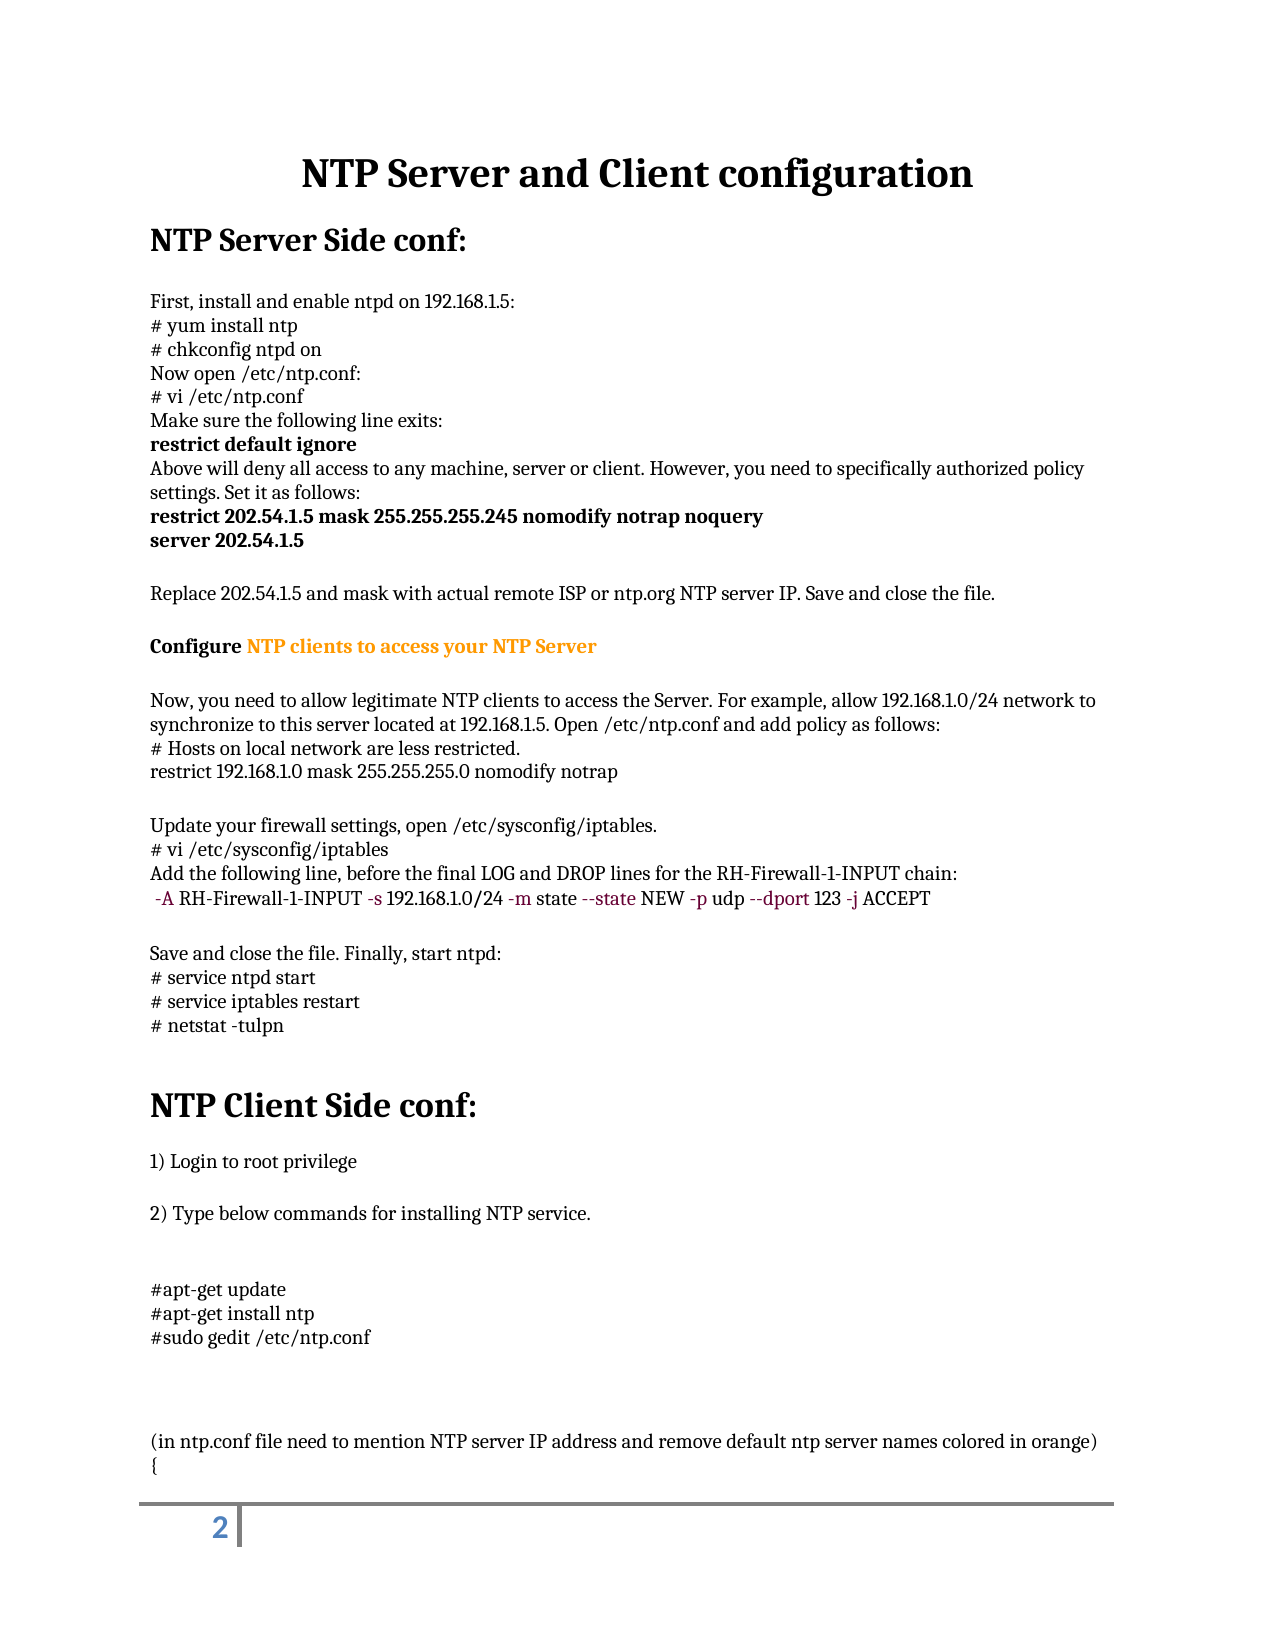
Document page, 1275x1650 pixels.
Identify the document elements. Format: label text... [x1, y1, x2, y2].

text Replace 202.54.1.5 and mask with actual remote ISP or ntp.org NTP server IP. Save and close the file. [150, 582, 1125, 606]
table_header -A RH-Firewall-1-INPUT -s 192.168.1.0/24 -m state --state NEW -p udp --dport 123 -j ACCEPT [149, 885, 995, 912]
text Save and close the file. Finally, start ntpd: # service ntpd start # service iptables restart # netstat -tulpn [150, 941, 1125, 1037]
text #apt-get install ntp [150, 1302, 1125, 1326]
text #apt-get update [150, 1278, 1125, 1302]
text First, install and enable ntpd on 192.168.1.5: # yum install ntp # chkconfig ntpd on Now open /etc/ntp.conf: # vi /etc/ntp.conf Make sure the following line exits: restrict default ignore Above will deny all access to any machine, server or client. However, you need to specifically authorized policy settings. Set it as follows: [150, 289, 1125, 505]
text (in ntp.conf file need to mention NTP server IP address and remove default ntp server names colored in orange) [150, 1430, 1125, 1454]
text NTP Client Side conf: [150, 1085, 1125, 1126]
text 1) Login to root privilege [150, 1150, 1125, 1202]
text Now, you need to allow legitimate NTP clients to access the Server. For example, allow 192.168.1.0/24 network to synchronize to this server located at 192.168.1.5. Open /etc/ntp.conf and add policy as follows: [150, 688, 1125, 736]
text NTP Server Side conf: [150, 222, 1125, 260]
list Configure NTP clients to access your NTP Server [150, 635, 1125, 659]
text restrict 192.168.1.0 mask 255.255.255.0 nomodify notrap [150, 760, 1125, 784]
text Update your firewall settings, open /etc/sysconfig/iptables. # vi /etc/sysconfig/iptables Add the following line, before the final LOG and DROP lines for the RH-Firewall-1-INPUT chain: [150, 813, 1125, 885]
text #sudo gedit /etc/ntp.conf [150, 1326, 1125, 1378]
text NTP Server and Client configuration [150, 150, 1125, 198]
text # Hosts on local network are less restricted. [150, 736, 1125, 760]
text 2) Type below commands for installing NTP service. [150, 1202, 1125, 1226]
text { [150, 1454, 1125, 1478]
text server 202.54.1.5 [150, 529, 1125, 553]
text restrict 202.54.1.5 mask 255.255.255.245 nomodify notrap noquery [150, 505, 1125, 529]
